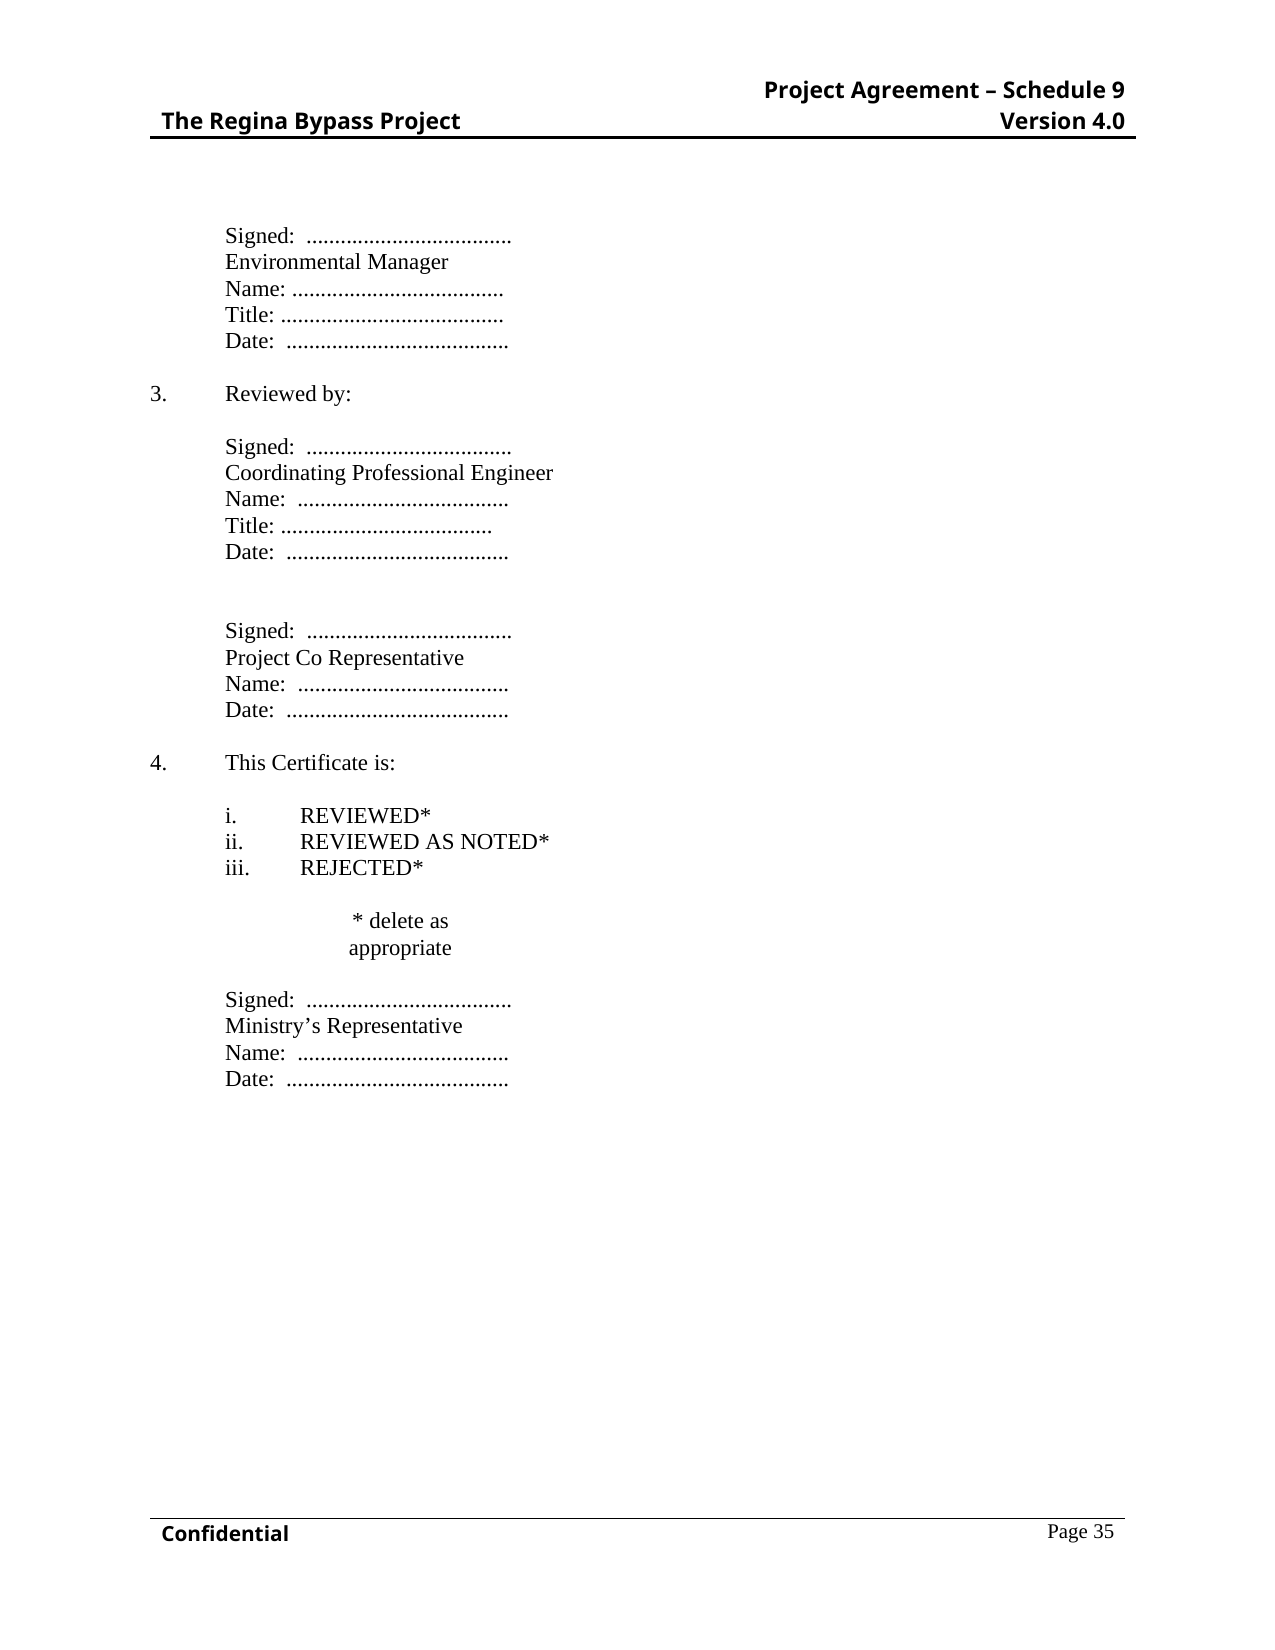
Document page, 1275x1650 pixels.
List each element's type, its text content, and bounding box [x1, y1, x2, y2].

text Name: ..................................... [225, 1039, 828, 1065]
text Project Co Representative [150, 644, 1125, 670]
text Coordinating Professional Engineer [225, 459, 837, 486]
text Date: ....................................... [225, 1065, 828, 1092]
text Name: ..................................... [150, 670, 1125, 696]
text Name: ..................................... [225, 486, 866, 512]
list This Certificate is: [150, 749, 1127, 775]
text Signed: .................................... [150, 617, 1125, 644]
text i. Reviewed* [225, 802, 1127, 828]
text Date: ....................................... [150, 696, 1125, 723]
text Signed: .................................... [225, 222, 969, 248]
text Name: ..................................... [225, 275, 969, 301]
text Signed: .................................... [225, 433, 837, 459]
list Reviewed by: [150, 380, 1127, 406]
text Date: ....................................... [225, 538, 866, 564]
text Environmental Manager [225, 248, 969, 275]
text Date: ....................................... [225, 327, 969, 354]
text ii. Reviewed as Noted* [225, 828, 1127, 854]
text Title: ..................................... [225, 512, 866, 538]
text * delete as appropriate [300, 907, 500, 960]
text Signed: .................................... [225, 986, 828, 1013]
text iii. Rejected* [225, 854, 1127, 881]
text Ministry’s Representative [225, 1013, 828, 1039]
text Title: ....................................... [225, 301, 969, 327]
